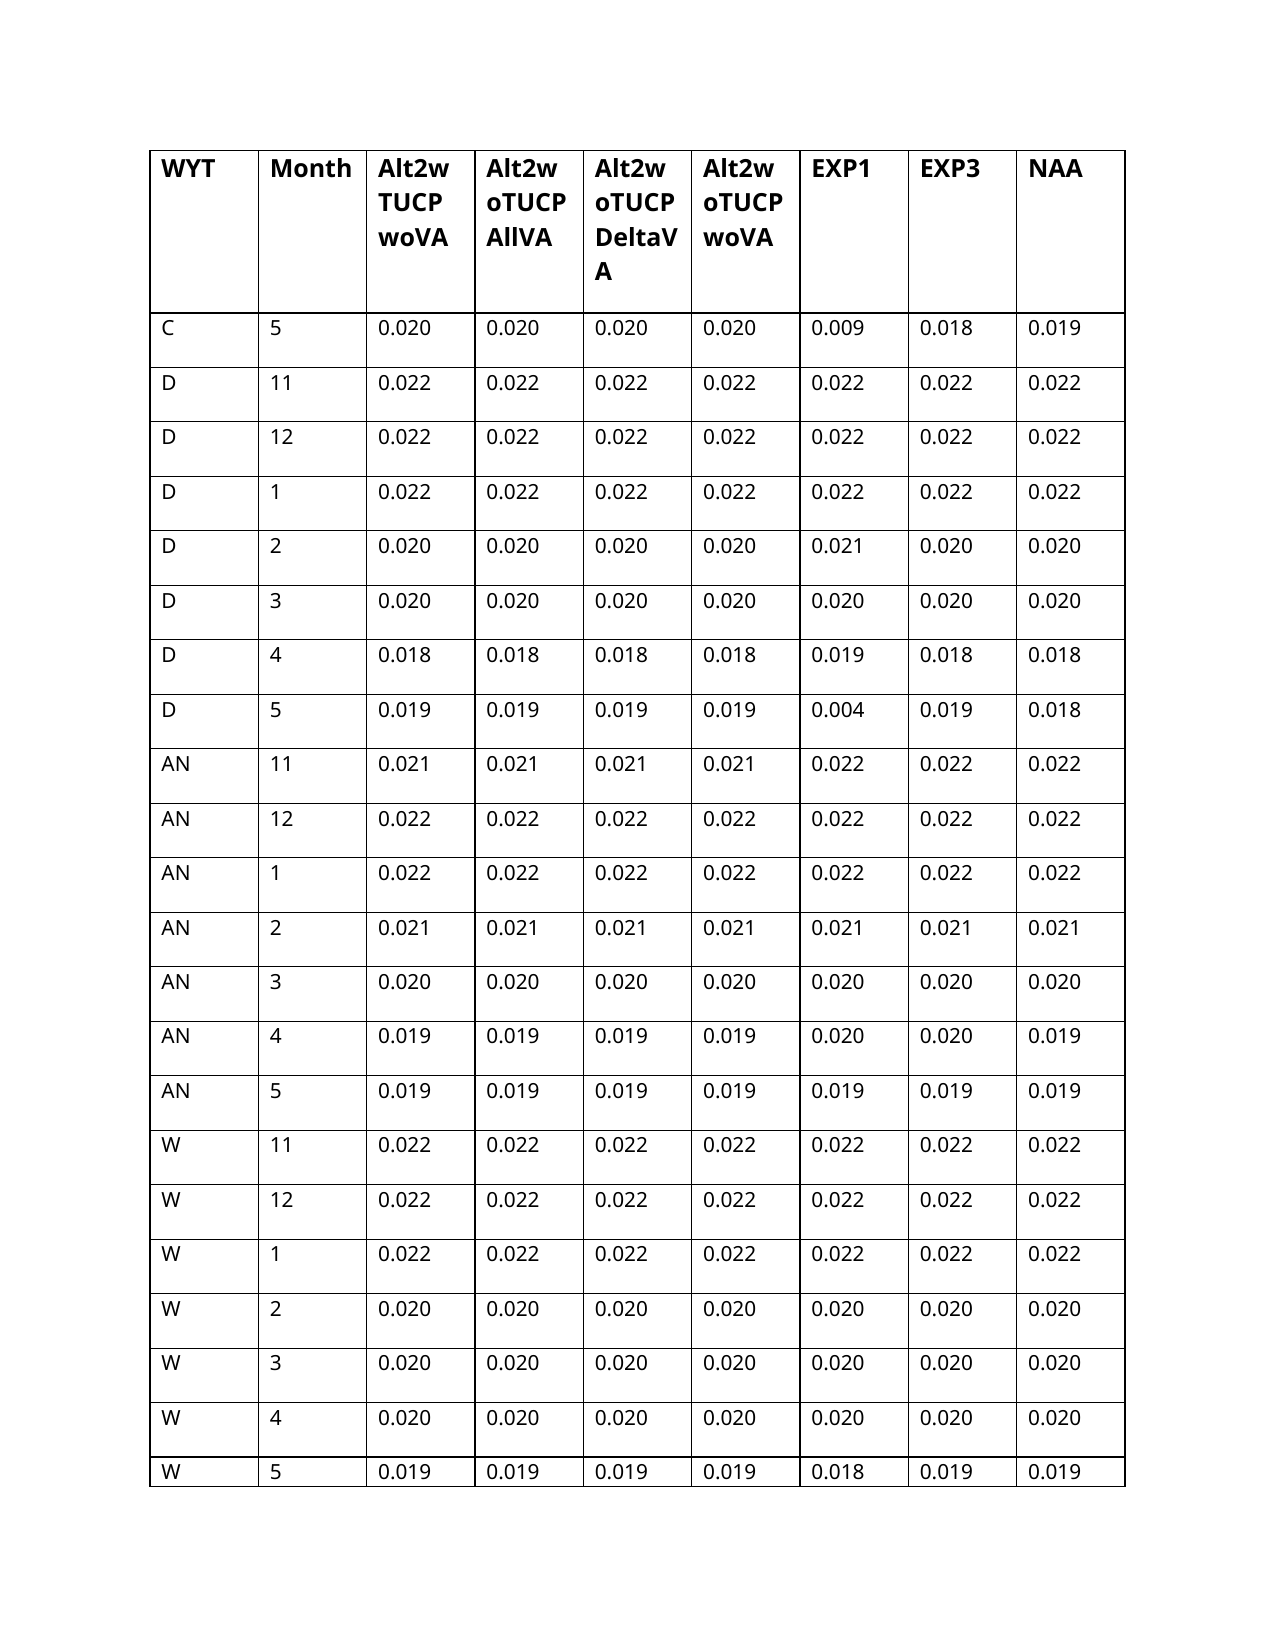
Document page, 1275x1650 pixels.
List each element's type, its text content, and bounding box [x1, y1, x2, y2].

table_cell 0.022 [909, 804, 1016, 857]
table_cell 0.022 [801, 1240, 908, 1293]
table_cell 0.020 [584, 314, 691, 367]
table_cell D [151, 422, 258, 476]
table_cell 0.019 [692, 1022, 799, 1075]
table_cell 0.022 [692, 1185, 799, 1238]
table_cell 5 [259, 695, 366, 748]
table_cell 0.021 [584, 913, 691, 966]
table_cell 0.020 [367, 1294, 474, 1347]
table_cell 0.022 [367, 477, 474, 530]
table_cell 0.022 [692, 368, 799, 421]
table_cell 0.022 [584, 1185, 691, 1238]
table_cell 0.020 [476, 967, 583, 1021]
table_cell 0.019 [367, 695, 474, 748]
table_cell W [151, 1403, 258, 1456]
table_cell 0.019 [1017, 1458, 1124, 1486]
table_header Alt2woTUCPwoVA [692, 151, 799, 312]
table_cell 0.020 [1017, 1403, 1124, 1456]
table_cell 5 [259, 1076, 366, 1129]
table_cell 11 [259, 1131, 366, 1184]
table_cell 0.018 [1017, 640, 1124, 694]
table_cell 0.021 [476, 749, 583, 803]
table_cell 0.019 [692, 695, 799, 748]
table_cell 0.022 [801, 1185, 908, 1238]
table_cell 0.022 [476, 804, 583, 857]
table_cell 0.022 [584, 858, 691, 912]
table_cell 0.019 [909, 1076, 1016, 1129]
table_cell 0.022 [801, 422, 908, 476]
table_cell 0.020 [801, 1294, 908, 1347]
table_cell 0.022 [801, 749, 908, 803]
table_cell 0.020 [584, 531, 691, 585]
table_header Alt2woTUCPDeltaVA [584, 151, 691, 312]
table_cell 0.018 [584, 640, 691, 694]
table_cell 0.020 [476, 1349, 583, 1402]
table_cell 0.022 [476, 1131, 583, 1184]
table_cell 12 [259, 1185, 366, 1238]
table_cell 0.022 [909, 1131, 1016, 1184]
table_cell 2 [259, 531, 366, 585]
table_cell AN [151, 1022, 258, 1075]
table_cell 0.019 [367, 1458, 474, 1486]
table_cell 0.019 [1017, 1076, 1124, 1129]
table_cell AN [151, 967, 258, 1021]
table_cell 0.021 [909, 913, 1016, 966]
table_cell 0.020 [692, 1349, 799, 1402]
table_cell 0.019 [692, 1076, 799, 1129]
table_cell 0.022 [476, 368, 583, 421]
table_cell AN [151, 858, 258, 912]
table_cell 0.022 [476, 1240, 583, 1293]
table_cell 0.009 [801, 314, 908, 367]
table_cell 0.020 [1017, 1294, 1124, 1347]
table_cell 0.022 [367, 422, 474, 476]
table_cell 0.022 [1017, 1185, 1124, 1238]
table_cell 0.020 [476, 1403, 583, 1456]
table_cell 0.022 [909, 477, 1016, 530]
table_cell 0.022 [909, 368, 1016, 421]
table_cell 1 [259, 1240, 366, 1293]
table_header EXP3 [909, 151, 1016, 312]
table_cell 0.021 [367, 749, 474, 803]
table_cell 0.020 [692, 967, 799, 1021]
table_cell 0.022 [1017, 422, 1124, 476]
table_cell 0.020 [476, 586, 583, 639]
table_cell 0.022 [801, 1131, 908, 1184]
table_cell 0.018 [1017, 695, 1124, 748]
table_cell 0.022 [476, 858, 583, 912]
table_cell 0.020 [692, 314, 799, 367]
table_cell 0.022 [692, 1240, 799, 1293]
table_cell 0.020 [367, 586, 474, 639]
table_cell AN [151, 913, 258, 966]
table_cell 0.019 [801, 640, 908, 694]
table_cell 0.020 [909, 1022, 1016, 1075]
table_cell 0.020 [584, 967, 691, 1021]
table_cell W [151, 1185, 258, 1238]
table_cell 0.022 [1017, 749, 1124, 803]
table_cell 0.019 [909, 695, 1016, 748]
table_cell 0.022 [367, 804, 474, 857]
table_cell 0.022 [584, 368, 691, 421]
table_cell 0.022 [909, 422, 1016, 476]
table_cell 0.019 [584, 1022, 691, 1075]
table_header Alt2wTUCPwoVA [367, 151, 474, 312]
table_cell 11 [259, 368, 366, 421]
table_cell 0.020 [584, 1294, 691, 1347]
table_header EXP1 [801, 151, 908, 312]
table_cell 0.021 [801, 531, 908, 585]
table_cell 0.020 [692, 1294, 799, 1347]
table_cell 0.022 [367, 368, 474, 421]
table_cell 0.020 [801, 1349, 908, 1402]
table_cell 0.022 [476, 477, 583, 530]
table_cell 0.019 [584, 695, 691, 748]
table_cell 0.021 [367, 913, 474, 966]
table_cell 4 [259, 1022, 366, 1075]
table_cell 0.021 [692, 913, 799, 966]
table_cell 0.018 [909, 314, 1016, 367]
table_cell 0.020 [1017, 967, 1124, 1021]
table_cell 0.019 [476, 695, 583, 748]
table_cell 3 [259, 1349, 366, 1402]
table_cell 0.018 [367, 640, 474, 694]
table_cell 0.019 [584, 1458, 691, 1486]
table_cell 0.020 [367, 1349, 474, 1402]
table_cell 4 [259, 640, 366, 694]
table_cell 0.022 [692, 422, 799, 476]
table_cell 0.020 [909, 1403, 1016, 1456]
table_cell 0.022 [692, 477, 799, 530]
table_cell 0.020 [367, 314, 474, 367]
table_cell 1 [259, 858, 366, 912]
table_cell W [151, 1131, 258, 1184]
table_cell 0.019 [801, 1076, 908, 1129]
table_cell D [151, 531, 258, 585]
table_cell 5 [259, 314, 366, 367]
table_cell 0.022 [367, 1185, 474, 1238]
table_cell 0.022 [1017, 804, 1124, 857]
table_cell 3 [259, 967, 366, 1021]
table_cell 0.021 [476, 913, 583, 966]
table_cell 0.020 [476, 1294, 583, 1347]
table_cell 1 [259, 477, 366, 530]
table_cell 0.018 [909, 640, 1016, 694]
table_cell 0.020 [909, 1294, 1016, 1347]
table_cell 0.022 [1017, 477, 1124, 530]
table_cell 0.021 [1017, 913, 1124, 966]
table_cell 0.022 [476, 1185, 583, 1238]
table_cell 0.022 [584, 422, 691, 476]
table_cell 0.020 [1017, 586, 1124, 639]
table_header Alt2woTUCPAllVA [476, 151, 583, 312]
table_cell 0.020 [801, 1403, 908, 1456]
table_cell 0.022 [692, 804, 799, 857]
table_cell 0.022 [367, 1240, 474, 1293]
table_cell D [151, 477, 258, 530]
table_cell 0.022 [584, 1240, 691, 1293]
table_cell 0.020 [909, 1349, 1016, 1402]
table_cell 0.022 [1017, 1240, 1124, 1293]
table_cell 0.020 [367, 531, 474, 585]
table_cell 0.022 [1017, 1131, 1124, 1184]
table_cell 0.020 [476, 314, 583, 367]
table_cell D [151, 368, 258, 421]
table_cell 5 [259, 1458, 366, 1486]
table_cell W [151, 1458, 258, 1486]
table_cell W [151, 1240, 258, 1293]
table_cell 0.022 [909, 858, 1016, 912]
table_cell 0.019 [476, 1458, 583, 1486]
table_cell 0.022 [909, 749, 1016, 803]
table_cell 0.020 [1017, 1349, 1124, 1402]
table_cell W [151, 1294, 258, 1347]
table_cell 0.022 [584, 477, 691, 530]
table_cell 0.020 [584, 1349, 691, 1402]
table_cell 0.020 [692, 531, 799, 585]
table_cell W [151, 1349, 258, 1402]
table_cell AN [151, 1076, 258, 1129]
table_cell 12 [259, 422, 366, 476]
table_header Month [259, 151, 366, 312]
table_cell 0.019 [1017, 1022, 1124, 1075]
table_cell 0.020 [584, 586, 691, 639]
table_cell 0.018 [476, 640, 583, 694]
table_cell 0.022 [801, 858, 908, 912]
table_cell 0.020 [909, 531, 1016, 585]
table_cell 0.019 [584, 1076, 691, 1129]
table_cell 0.020 [909, 586, 1016, 639]
table_cell 12 [259, 804, 366, 857]
table_cell 0.019 [1017, 314, 1124, 367]
table_cell 0.022 [476, 422, 583, 476]
table_cell D [151, 640, 258, 694]
table_cell 0.020 [801, 1022, 908, 1075]
table_cell 0.022 [584, 1131, 691, 1184]
table_cell 0.020 [801, 967, 908, 1021]
table_cell 0.019 [476, 1022, 583, 1075]
table_cell 0.022 [367, 1131, 474, 1184]
table_cell 2 [259, 1294, 366, 1347]
table_cell 0.020 [692, 586, 799, 639]
table_cell 0.019 [367, 1022, 474, 1075]
table_cell 0.022 [801, 804, 908, 857]
table_cell C [151, 314, 258, 367]
table_cell 0.020 [476, 531, 583, 585]
table_cell 0.022 [909, 1185, 1016, 1238]
table_cell 0.021 [801, 913, 908, 966]
table_cell AN [151, 804, 258, 857]
table_cell 0.004 [801, 695, 908, 748]
table_cell 0.020 [801, 586, 908, 639]
table_cell 0.022 [1017, 858, 1124, 912]
table_cell 0.020 [1017, 531, 1124, 585]
table_cell 0.018 [801, 1458, 908, 1486]
table_cell 0.021 [584, 749, 691, 803]
table_cell 0.022 [692, 858, 799, 912]
table_cell 0.020 [584, 1403, 691, 1456]
table_cell 0.022 [801, 368, 908, 421]
table_cell 0.022 [1017, 368, 1124, 421]
table_cell AN [151, 749, 258, 803]
table_cell D [151, 695, 258, 748]
table_cell 3 [259, 586, 366, 639]
table_cell 0.022 [909, 1240, 1016, 1293]
table_cell 0.019 [909, 1458, 1016, 1486]
table_cell 0.018 [692, 640, 799, 694]
table_cell 0.021 [692, 749, 799, 803]
table_cell 0.022 [692, 1131, 799, 1184]
table_cell 0.022 [584, 804, 691, 857]
table_cell 0.022 [801, 477, 908, 530]
table_cell 0.020 [692, 1403, 799, 1456]
table_cell 0.019 [476, 1076, 583, 1129]
table_cell 11 [259, 749, 366, 803]
table_cell 0.020 [367, 967, 474, 1021]
table_cell 0.020 [367, 1403, 474, 1456]
table_cell 0.022 [367, 858, 474, 912]
table_cell 0.020 [909, 967, 1016, 1021]
table_header NAA [1017, 151, 1124, 312]
table_header WYT [151, 151, 258, 312]
table_cell 2 [259, 913, 366, 966]
table_cell 0.019 [367, 1076, 474, 1129]
table_cell 0.019 [692, 1458, 799, 1486]
table_cell 4 [259, 1403, 366, 1456]
table_cell D [151, 586, 258, 639]
